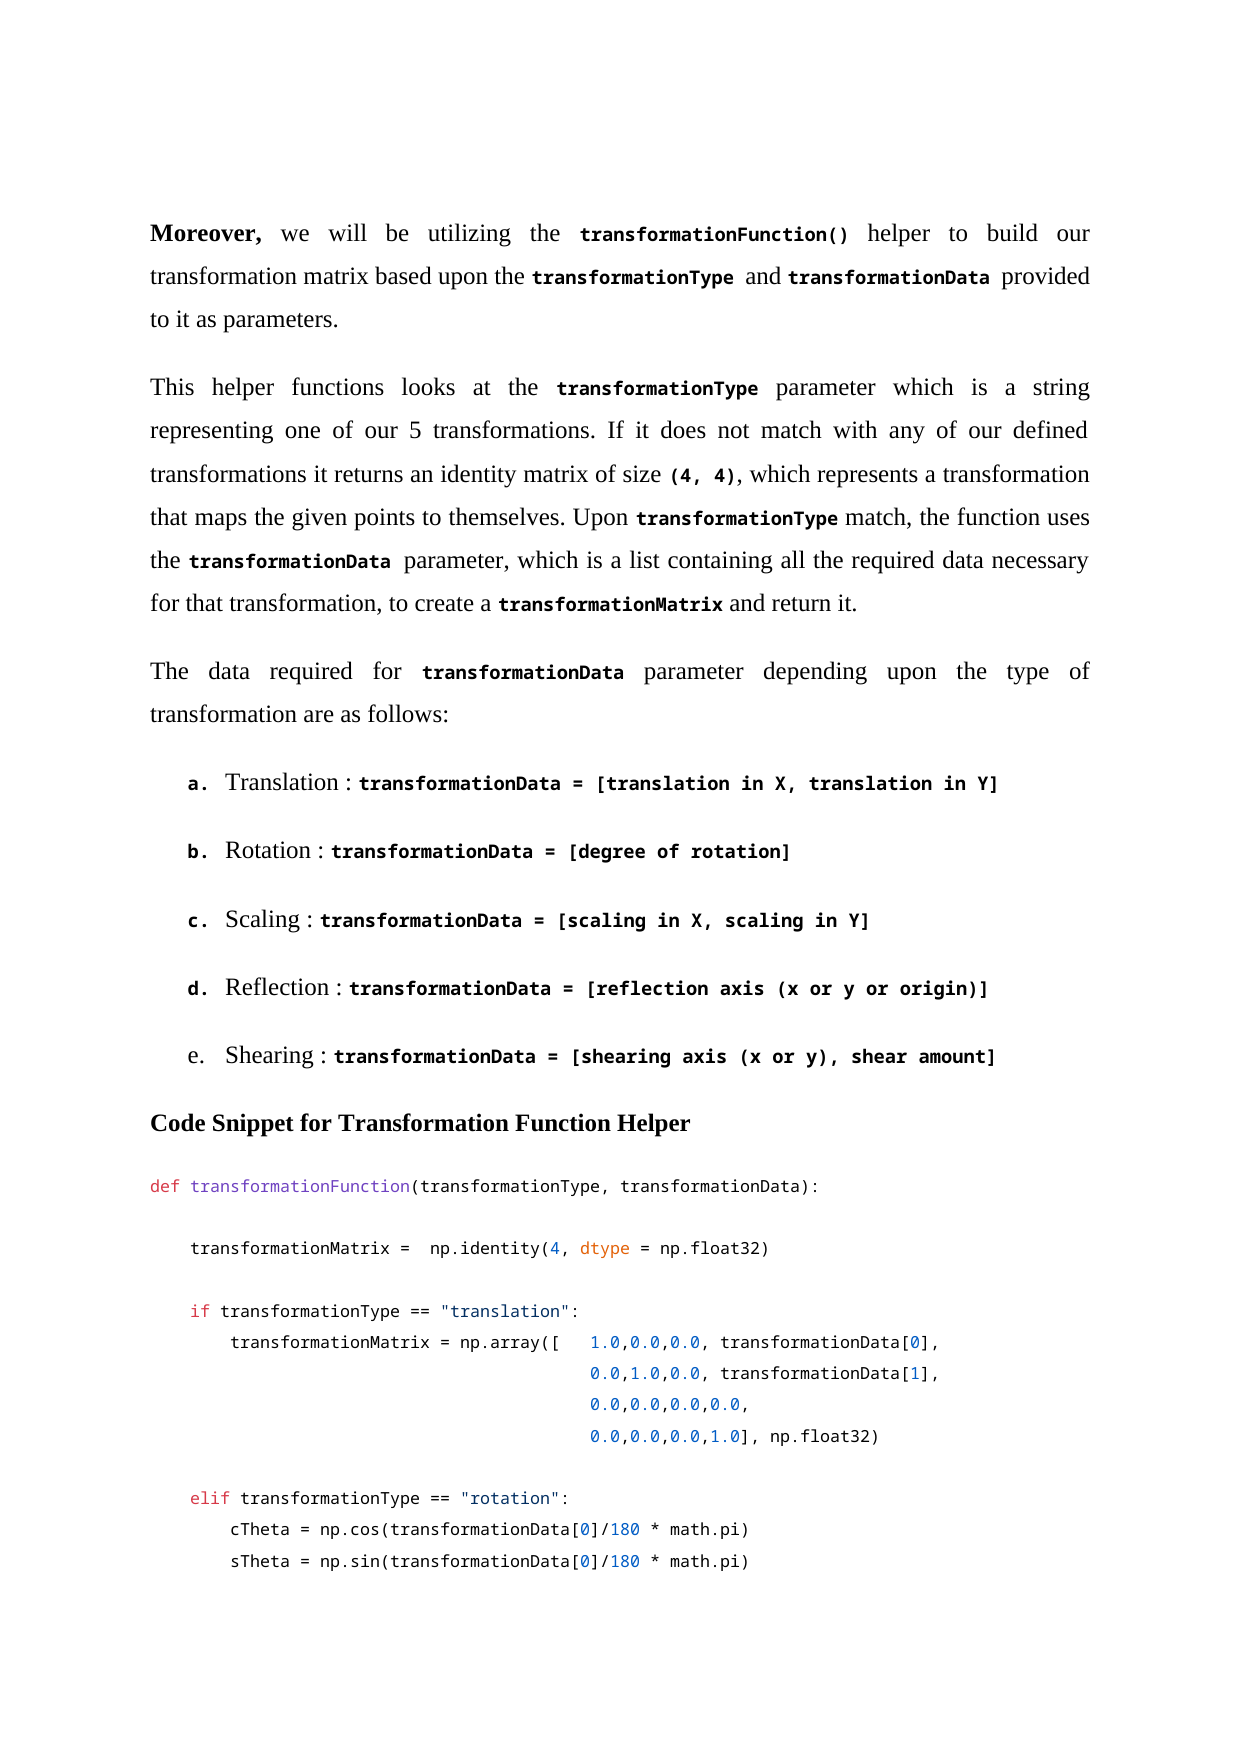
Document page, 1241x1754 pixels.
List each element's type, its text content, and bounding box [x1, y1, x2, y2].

list This helper functions looks at the transformationType parameter which is a string representing one of our 5 transformations. If it does not match with any of our defined transformations it returns an identity matrix of size (4, 4), which represents a transformation that maps the given points to themselves. Upon transformationType match, the function uses the transformationData parameter, which is a list containing all the required data necessary for that transformation, to create a transformationMatrix and return it. [150, 372, 1090, 617]
text elif transformationType == "rotation": [150, 1478, 1090, 1509]
text transformationMatrix = np.array([ 1.0,0.0,0.0, transformationData[0], [150, 1322, 1090, 1353]
list Scaling : transformationData = [scaling in X, scaling in Y] [187, 904, 1090, 932]
list Rotation : transformationData = [degree of rotation] [187, 836, 1090, 864]
text sTheta = np.sin(transformationData[0]/180 * math.pi) [150, 1541, 1090, 1572]
list Shearing : transformationData = [shearing axis (x or y), shear amount] [187, 1040, 1090, 1069]
list Reflection : transformationData = [reflection axis (x or y or origin)] [187, 972, 1090, 1001]
text if transformationType == "translation": [150, 1291, 1090, 1322]
list Translation : transformationData = [translation in X, translation in Y] [187, 767, 1090, 796]
text 0.0,0.0,0.0,1.0], np.float32) [150, 1416, 1090, 1447]
list The data required for transformationData parameter depending upon the type of transformation are as follows: [150, 656, 1090, 728]
list Moreover, we will be utilizing the transformationFunction() helper to build our transformation matrix based upon the transformationType and transformationData provided to it as parameters. [150, 218, 1090, 333]
text transformationMatrix = np.identity(4, dtype = np.float32) [150, 1228, 1090, 1259]
text def transformationFunction(transformationType, transformationData): [150, 1166, 1090, 1197]
text 0.0,0.0,0.0,0.0, [150, 1384, 1090, 1416]
text Code Snippet for Transformation Function Helper [150, 1108, 1090, 1137]
text cTheta = np.cos(transformationData[0]/180 * math.pi) [150, 1509, 1090, 1541]
text 0.0,1.0,0.0, transformationData[1], [150, 1353, 1090, 1384]
